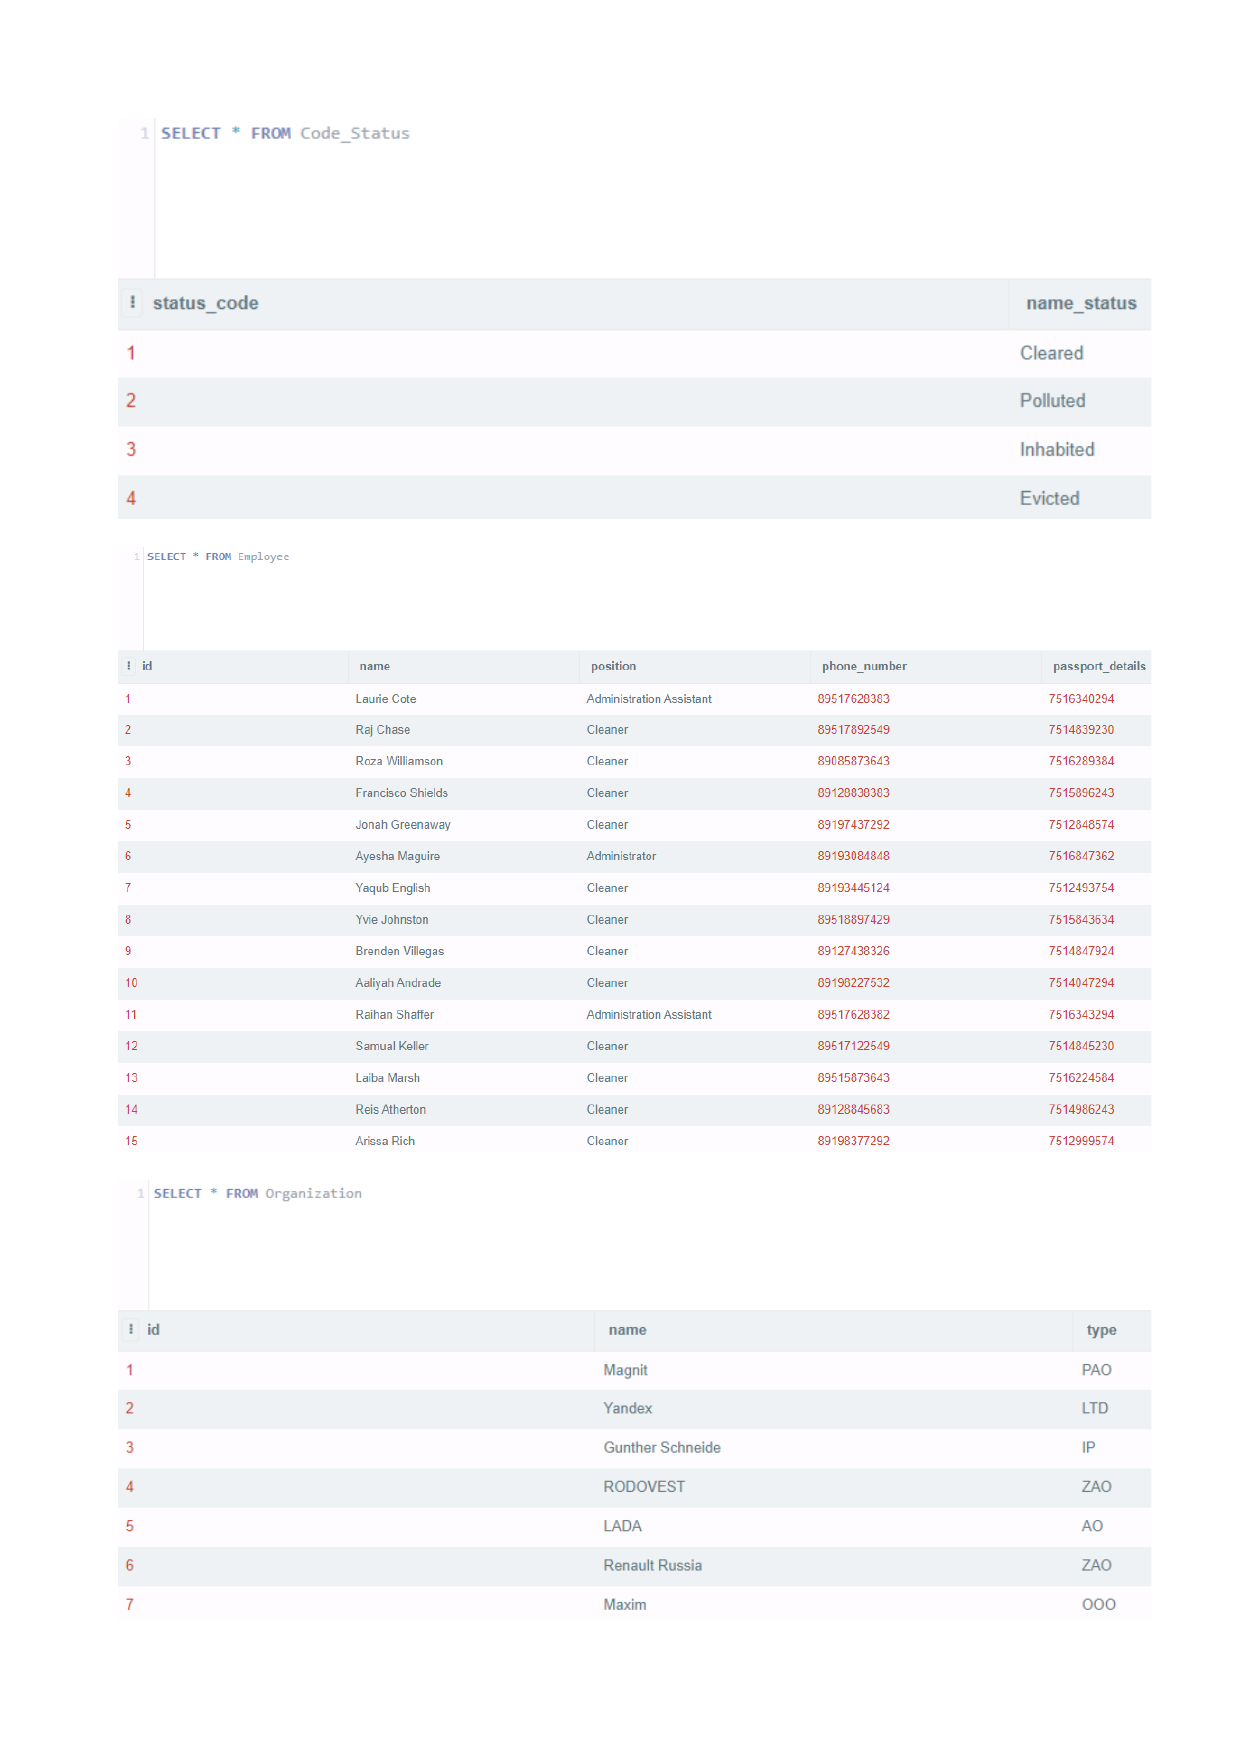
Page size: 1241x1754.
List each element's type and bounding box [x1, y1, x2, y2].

picture [118, 547, 1152, 1152]
picture [118, 1180, 1152, 1620]
picture [118, 118, 1152, 519]
